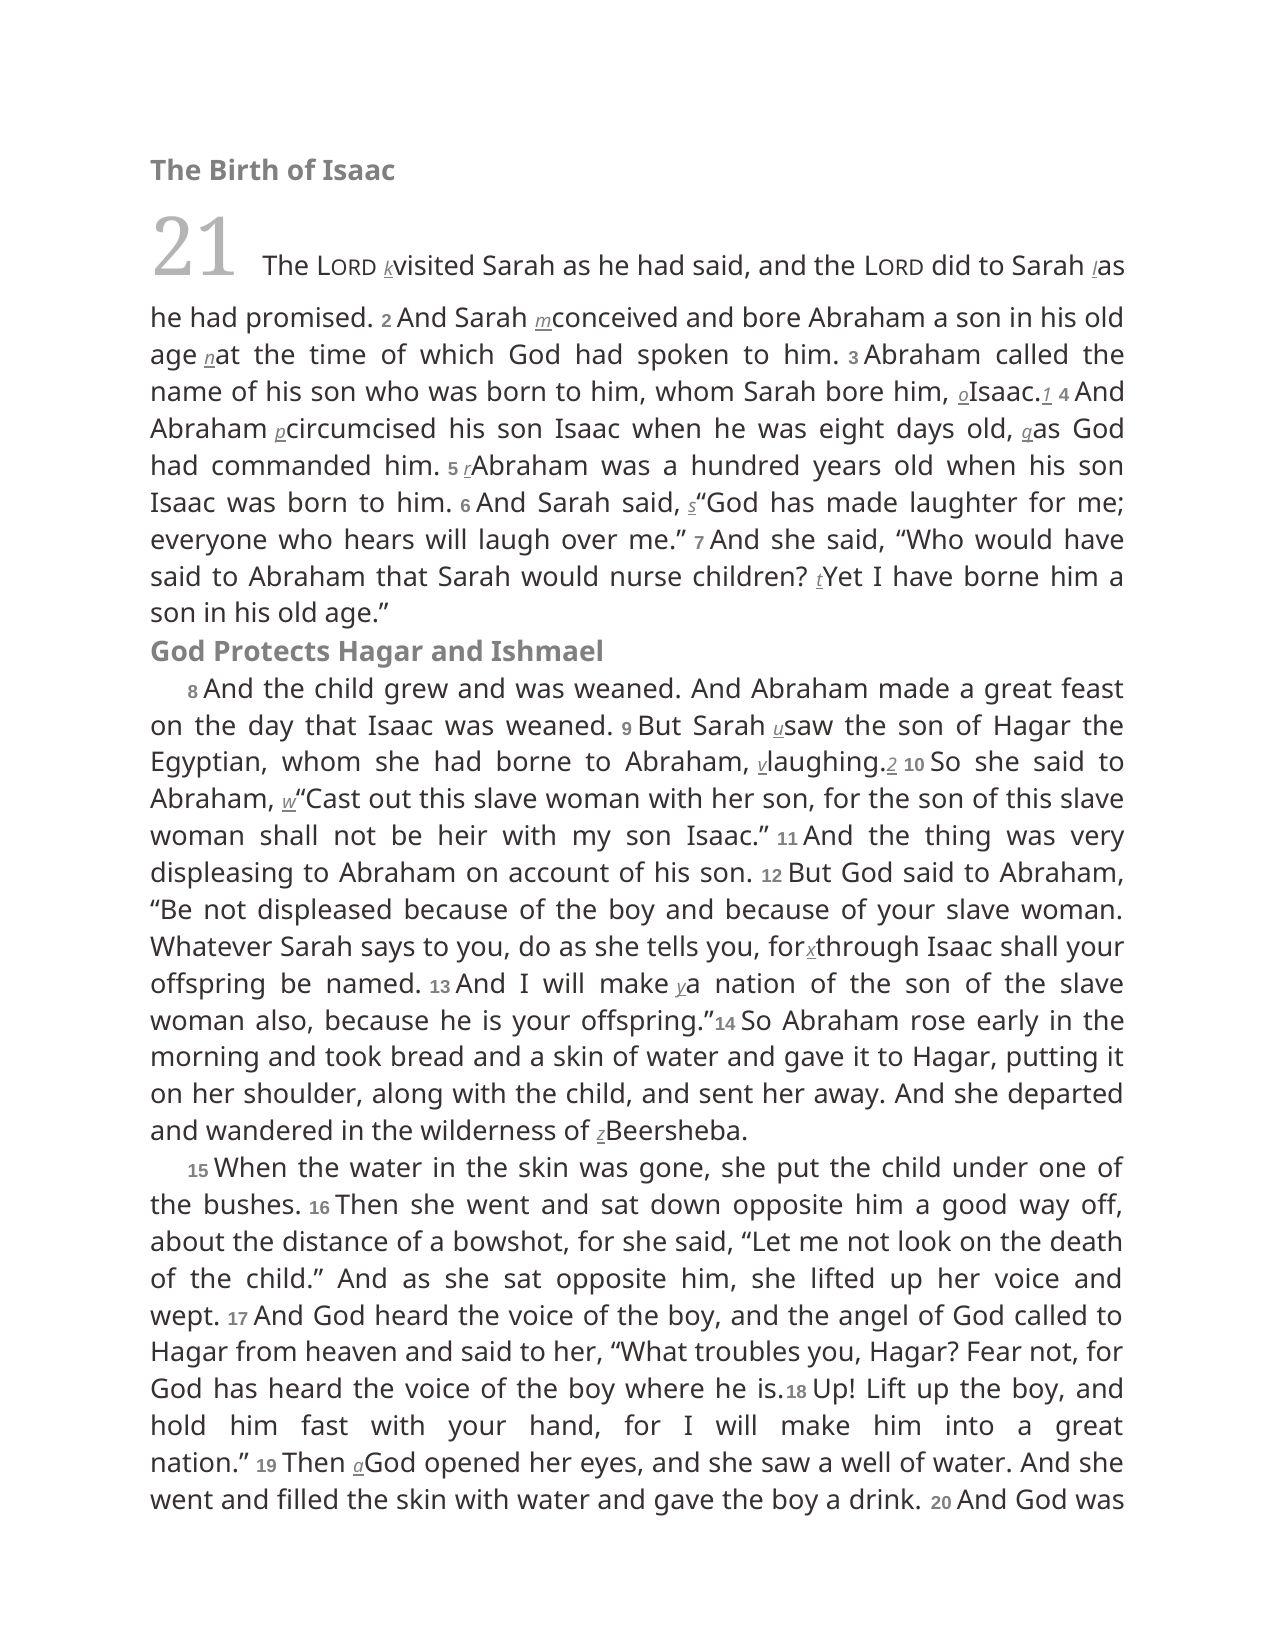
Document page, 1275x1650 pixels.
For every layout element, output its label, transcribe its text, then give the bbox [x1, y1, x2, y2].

subtitle God Protects Hagar and Ishmael [150, 631, 1125, 669]
text 21 The Lord kvisited Sarah as he had said, and the Lord did to Sarah las he had promised. 2 And Sarah mconceived and bore Abraham a son in his old age nat the time of which God had spoken to him. 3 Abraham called the name of his son who was born to him, whom Sarah bore him, oIsaac.1 4 And Abraham pcircumcised his son Isaac when he was eight days old, qas God had commanded him. 5 rAbraham was a hundred years old when his son Isaac was born to him. 6 And Sarah said, s“God has made laughter for me; everyone who hears will laugh over me.” 7 And she said, “Who would have said to Abraham that Sarah would nurse children? tYet I have borne him a son in his old age.” [150, 188, 1125, 631]
text 8 And the child grew and was weaned. And Abraham made a great feast on the day that Isaac was weaned. 9 But Sarah usaw the son of Hagar the Egyptian, whom she had borne to Abraham, vlaughing.2 10 So she said to Abraham, w“Cast out this slave woman with her son, for the son of this slave woman shall not be heir with my son Isaac.” 11 And the thing was very displeasing to Abraham on account of his son. 12 But God said to Abraham, “Be not displeased because of the boy and because of your slave woman. Whatever Sarah says to you, do as she tells you, forxthrough Isaac shall your offspring be named. 13 And I will make ya nation of the son of the slave woman also, because he is your offspring.”14 So Abraham rose early in the morning and took bread and a skin of water and gave it to Hagar, putting it on her shoulder, along with the child, and sent her away. And she departed and wandered in the wilderness of zBeersheba. [150, 669, 1125, 1148]
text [150, 1148, 1125, 1517]
subtitle The Birth of Isaac [150, 150, 1125, 188]
